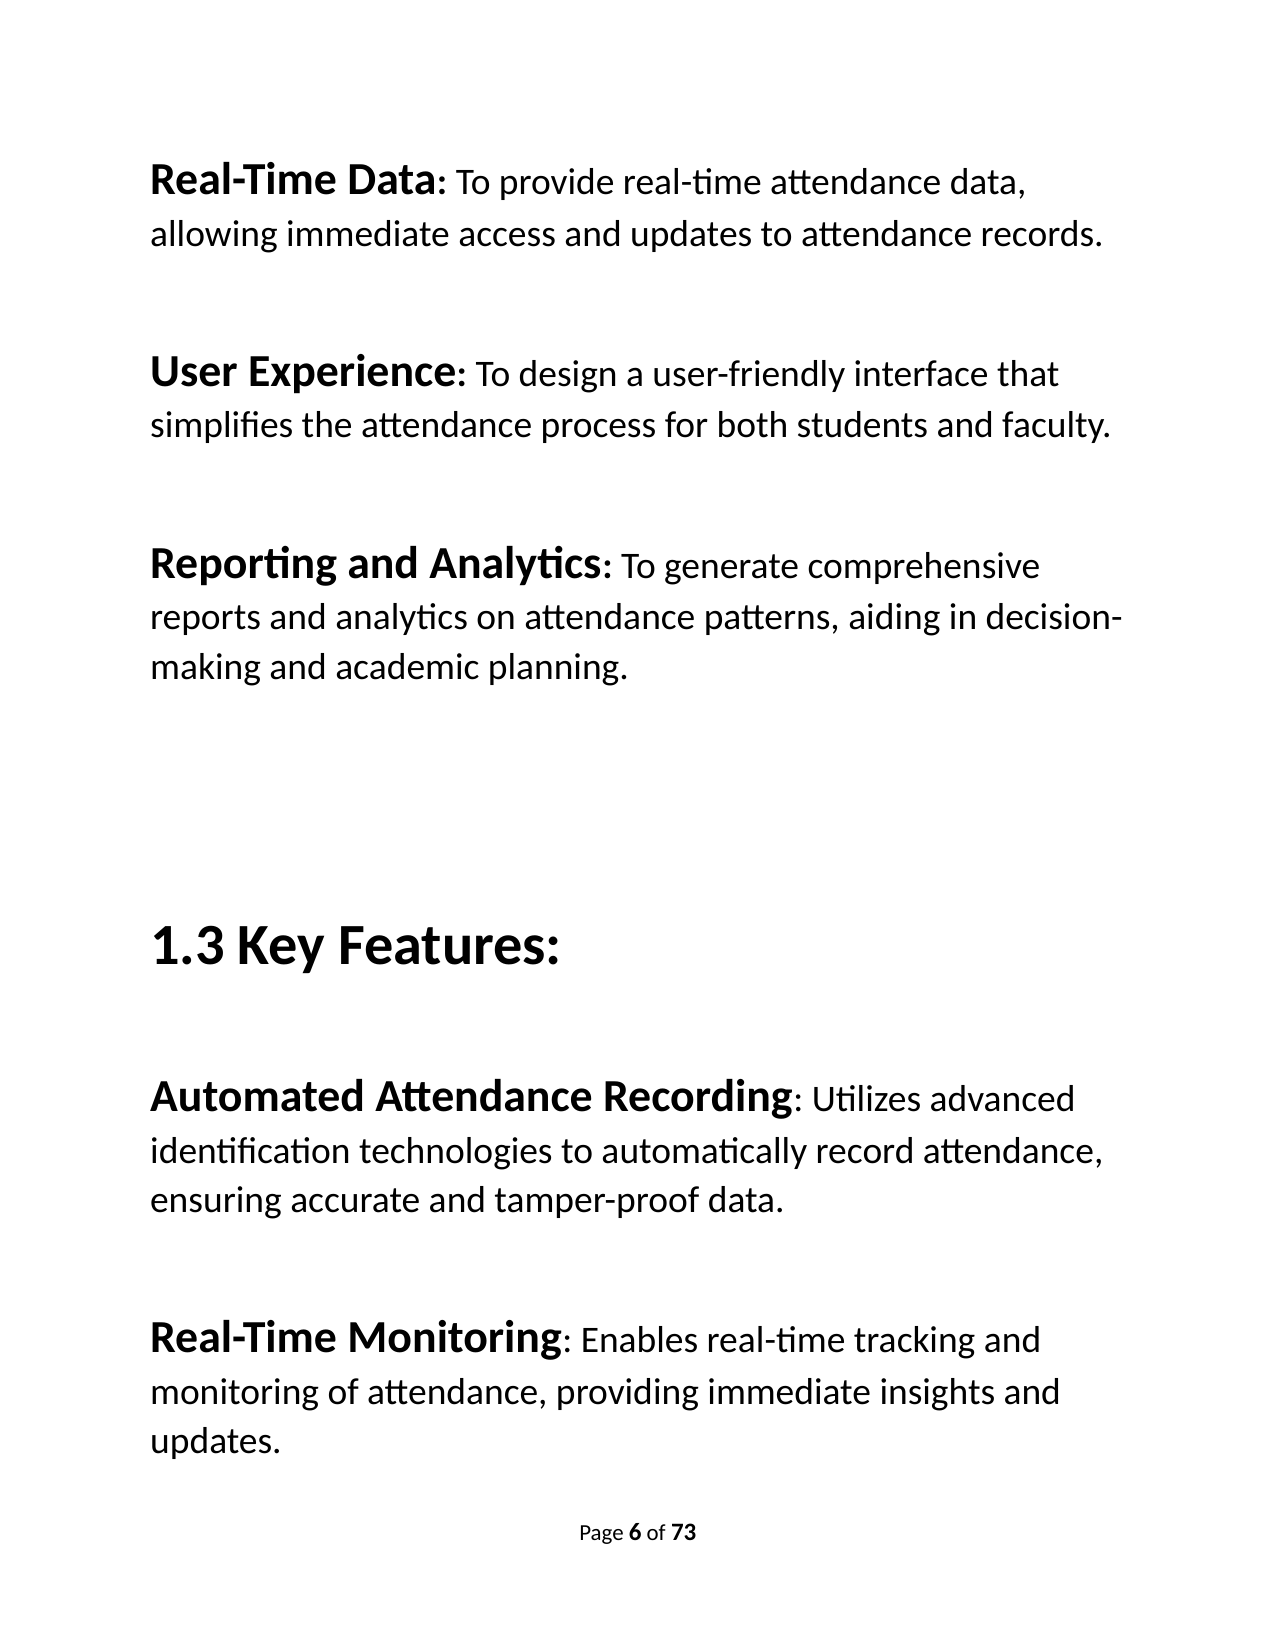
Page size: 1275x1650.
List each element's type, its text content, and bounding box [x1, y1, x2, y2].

text Real-Time Monitoring: Enables real-time tracking and monitoring of attendance, providing immediate insights and updates. [150, 1308, 1125, 1463]
text Reporting and Analytics: To generate comprehensive reports and analytics on attendance patterns, aiding in decision-making and academic planning. [150, 534, 1125, 689]
text User Experience: To design a user-friendly interface that simplifies the attendance process for both students and faculty. [150, 342, 1125, 447]
text 1.3 Key Features: [150, 907, 1125, 979]
text Real-Time Data: To provide real-time attendance data, allowing immediate access and updates to attendance records. [150, 150, 1125, 255]
text Automated Attendance Recording: Utilizes advanced identification technologies to automatically record attendance, ensuring accurate and tamper-proof data. [150, 1067, 1125, 1222]
